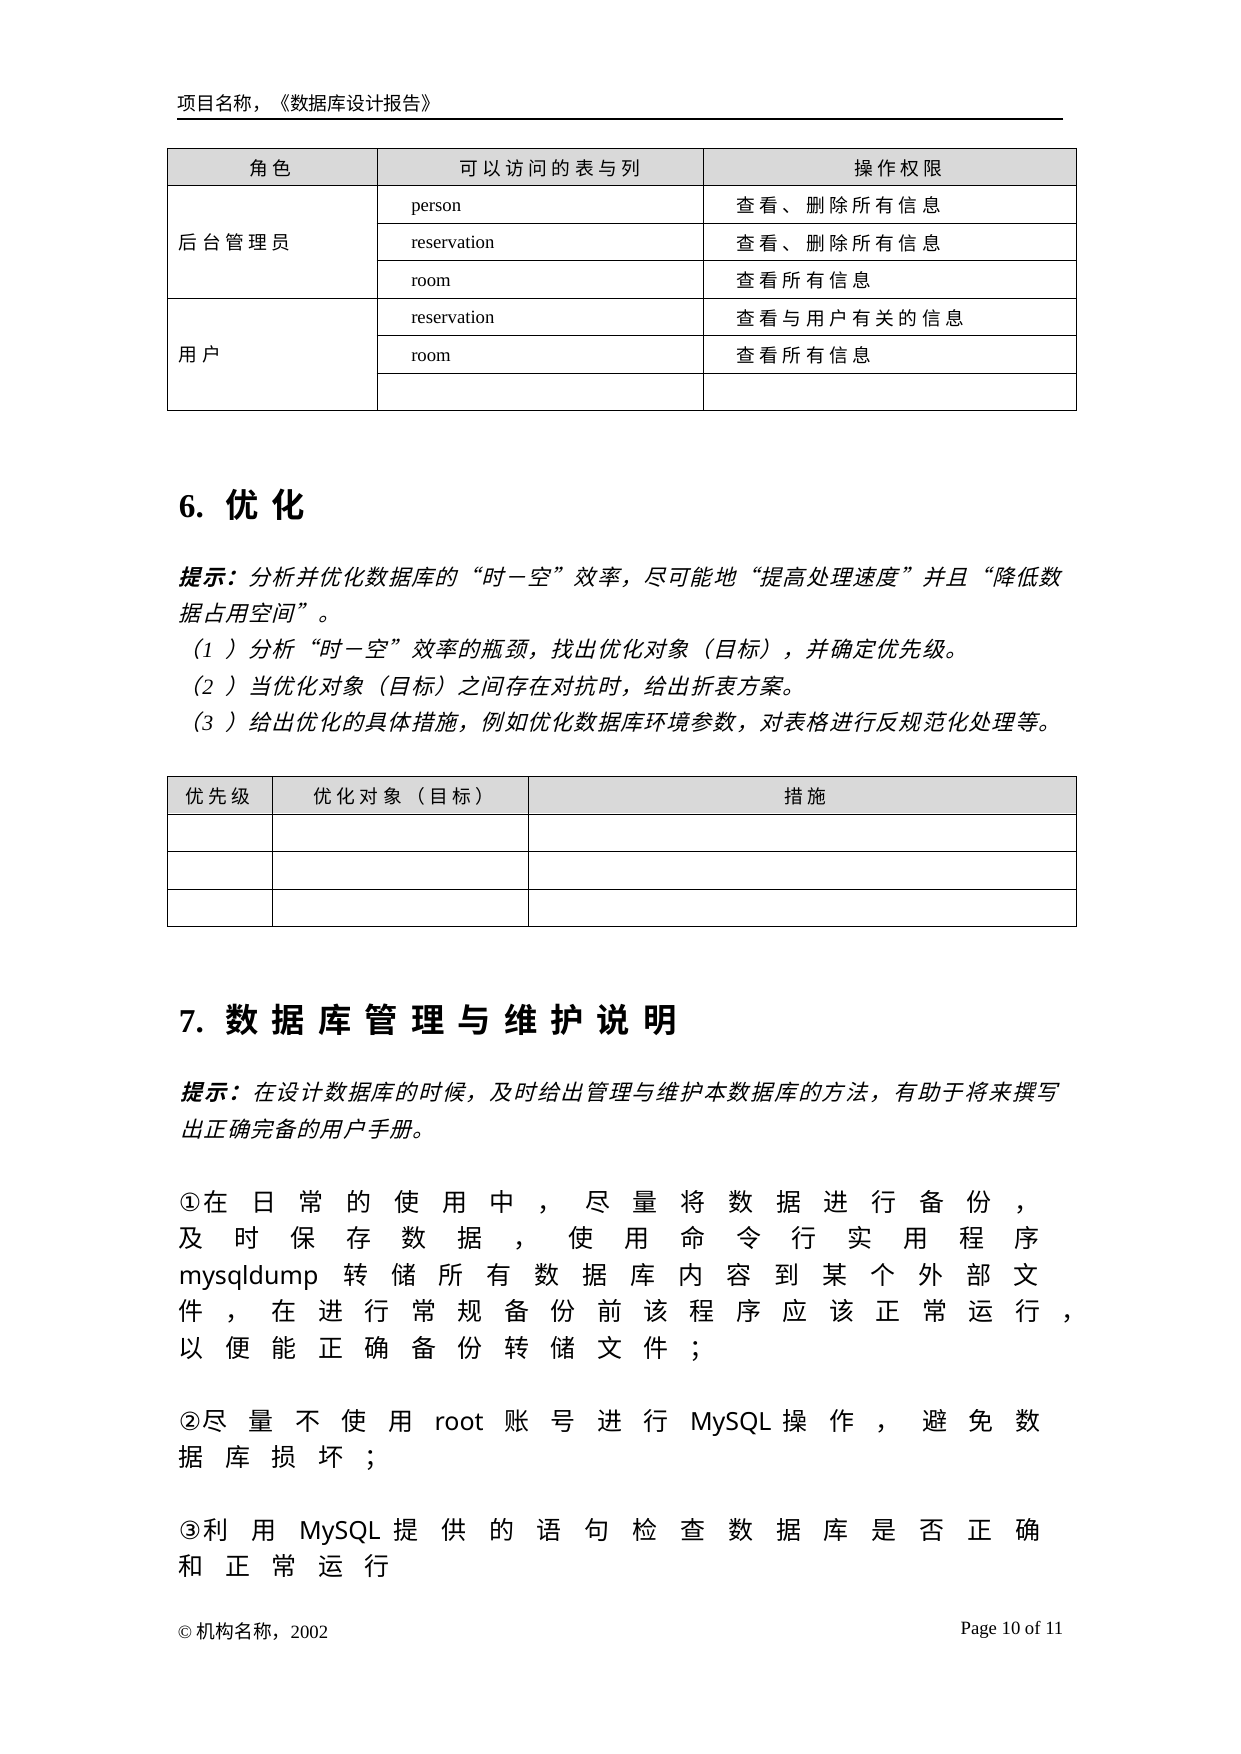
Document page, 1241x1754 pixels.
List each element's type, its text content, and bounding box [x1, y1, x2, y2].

table_cell 查看所有信息 [704, 336, 1076, 373]
table_cell [168, 815, 272, 851]
text （2）当优化对象（目标）之间存在对抗时，给出折衷方案。 [179, 667, 1061, 703]
subtitle 7. 数据库管理与维护说明 [179, 982, 1061, 1054]
table_header 措施 [529, 777, 1076, 813]
table_cell reservation [378, 299, 703, 335]
table_cell room [378, 261, 703, 298]
text （1）分析“时－空”效率的瓶颈，找出优化对象（目标），并确定优先级。 [179, 630, 1061, 667]
text ③利用MySQL提供的语句检查数据库是否正确和正常运行 [179, 1510, 1061, 1583]
table_cell [168, 852, 272, 888]
table_cell 查看与用户有关的信息 [704, 299, 1076, 335]
table_cell [529, 890, 1076, 926]
table_cell [273, 815, 528, 851]
text ②尽量不使用root账号进行MySQL操作，避免数据库损坏； [179, 1401, 1061, 1474]
table_header 可以访问的表与列 [378, 149, 703, 185]
table_cell person [378, 186, 703, 223]
table_cell [704, 374, 1076, 410]
table_cell [378, 374, 703, 410]
table_cell [529, 852, 1076, 888]
text 提示：在设计数据库的时候，及时给出管理与维护本数据库的方法，有助于将来撰写出正确完备的用户手册。 [179, 1073, 1061, 1146]
table_cell [273, 852, 528, 888]
table_cell [168, 890, 272, 926]
table_header 优化对象（目标） [273, 777, 528, 813]
table_cell [273, 890, 528, 926]
table_cell room [378, 336, 703, 373]
table_cell 查看、删除所有信息 [704, 224, 1076, 260]
table_cell 用户 [168, 299, 377, 410]
table_cell 查看、删除所有信息 [704, 186, 1076, 223]
table_cell 后台管理员 [168, 186, 377, 298]
table_cell [529, 815, 1076, 851]
table_header 操作权限 [704, 149, 1076, 185]
table_header 优先级 [168, 777, 272, 813]
table_cell reservation [378, 224, 703, 260]
table_header 角色 [168, 149, 377, 185]
text ①在日常的使用中，尽量将数据进行备份，及时保存数据，使用命令行实用程序mysqldump转储所有数据库内容到某个外部文件，在进行常规备份前该程序应该正常运行，以便能正确备份转储文件； [179, 1182, 1061, 1364]
subtitle 6. 优化 [179, 466, 1061, 539]
text （3）给出优化的具体措施，例如优化数据库环境参数，对表格进行反规范化处理等。 [179, 703, 1061, 739]
text 提示：分析并优化数据库的“时－空”效率，尽可能地“提高处理速度”并且“降低数据占用空间”。 [179, 557, 1061, 630]
table_cell 查看所有信息 [704, 261, 1076, 298]
